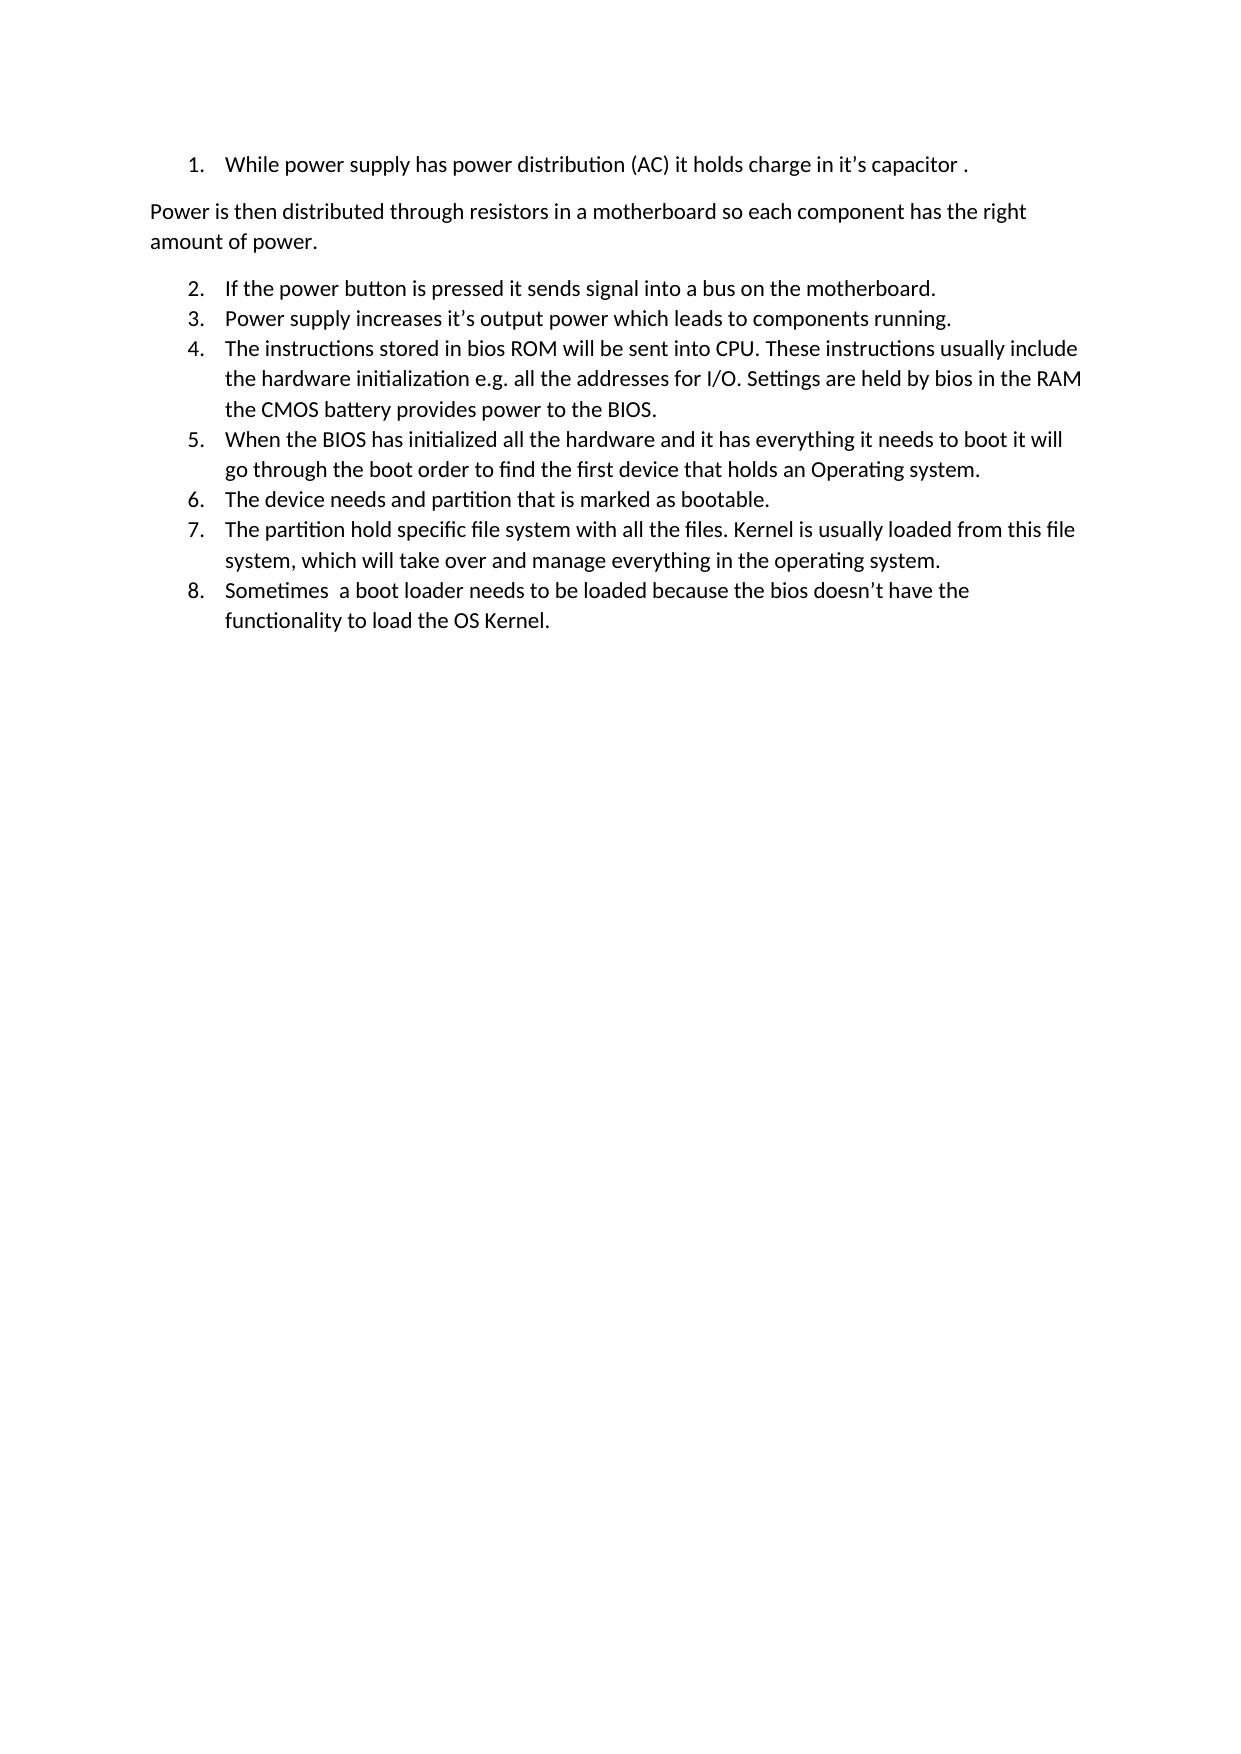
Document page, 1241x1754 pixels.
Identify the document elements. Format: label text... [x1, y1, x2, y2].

text Power is then distributed through resistors in a motherboard so each component has the right amount of power. [150, 197, 1090, 255]
list Power supply increases it’s output power which leads to components running. [187, 304, 1090, 332]
list While power supply has power distribution (AC) it holds charge in it’s capacitor . [187, 150, 1090, 178]
list If the power button is pressed it sends signal into a bus on the motherboard. [187, 274, 1090, 302]
list Sometimes a boot loader needs to be loaded because the bios doesn’t have the functionality to load the OS Kernel. [187, 576, 1090, 634]
list The instructions stored in bios ROM will be sent into CPU. These instructions usually include the hardware initialization e.g. all the addresses for I/O. Settings are held by bios in the RAM the CMOS battery provides power to the BIOS. [187, 334, 1090, 423]
list The partition hold specific file system with all the files. Kernel is usually loaded from this file system, which will take over and manage everything in the operating system. [187, 516, 1090, 574]
list When the BIOS has initialized all the hardware and it has everything it needs to boot it will go through the boot order to find the first device that holds an Operating system. [187, 425, 1090, 483]
list The device needs and partition that is marked as bootable. [187, 485, 1090, 513]
